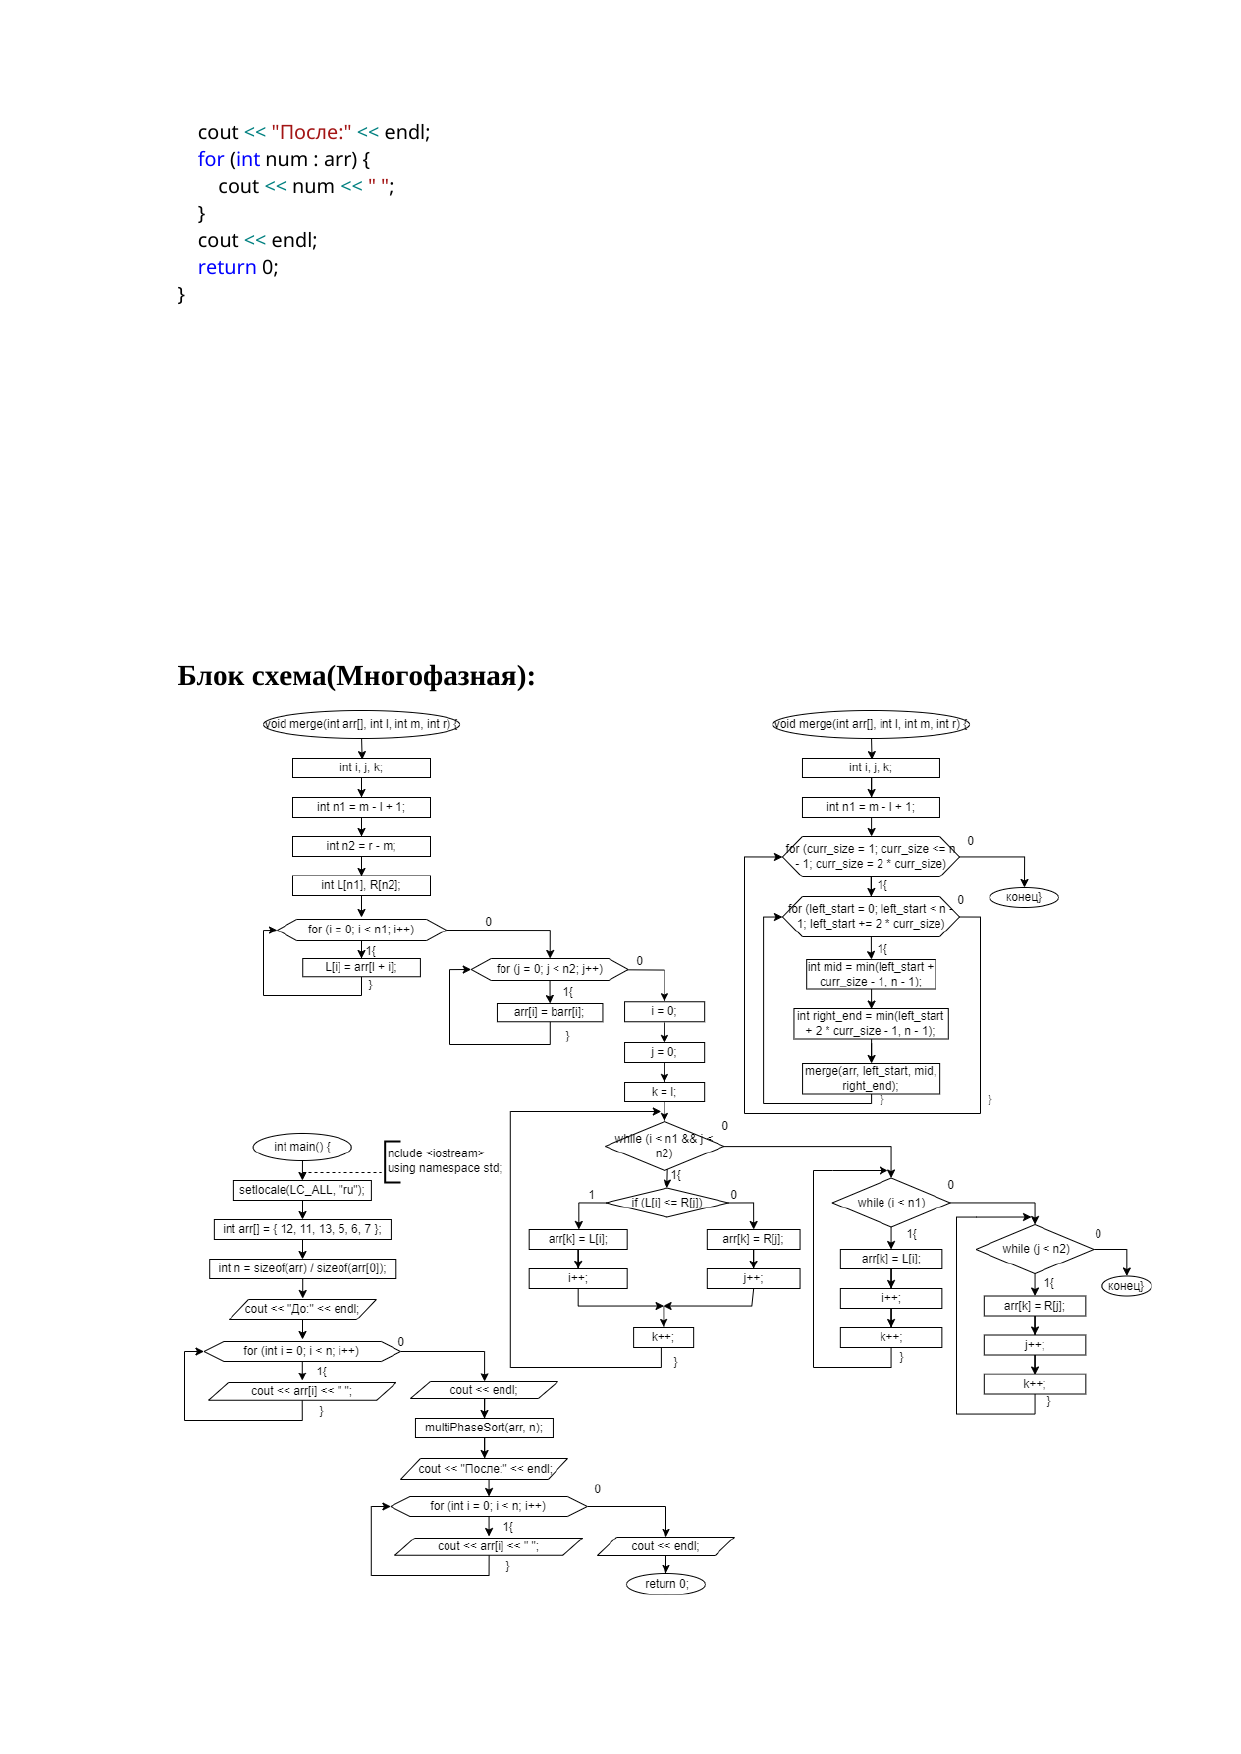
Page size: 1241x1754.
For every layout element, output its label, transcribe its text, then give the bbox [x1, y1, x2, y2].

text cout << num << " "; [177, 172, 1152, 199]
text } [177, 280, 1152, 307]
text cout << "После:" << endl; [177, 118, 1152, 145]
text } [177, 199, 1152, 226]
text for (int num : arr) { [177, 145, 1152, 172]
text Блок схема(Многофазная): [177, 658, 1152, 691]
text return 0; [177, 253, 1152, 280]
text cout << endl; [177, 226, 1152, 253]
picture [177, 710, 1152, 1595]
